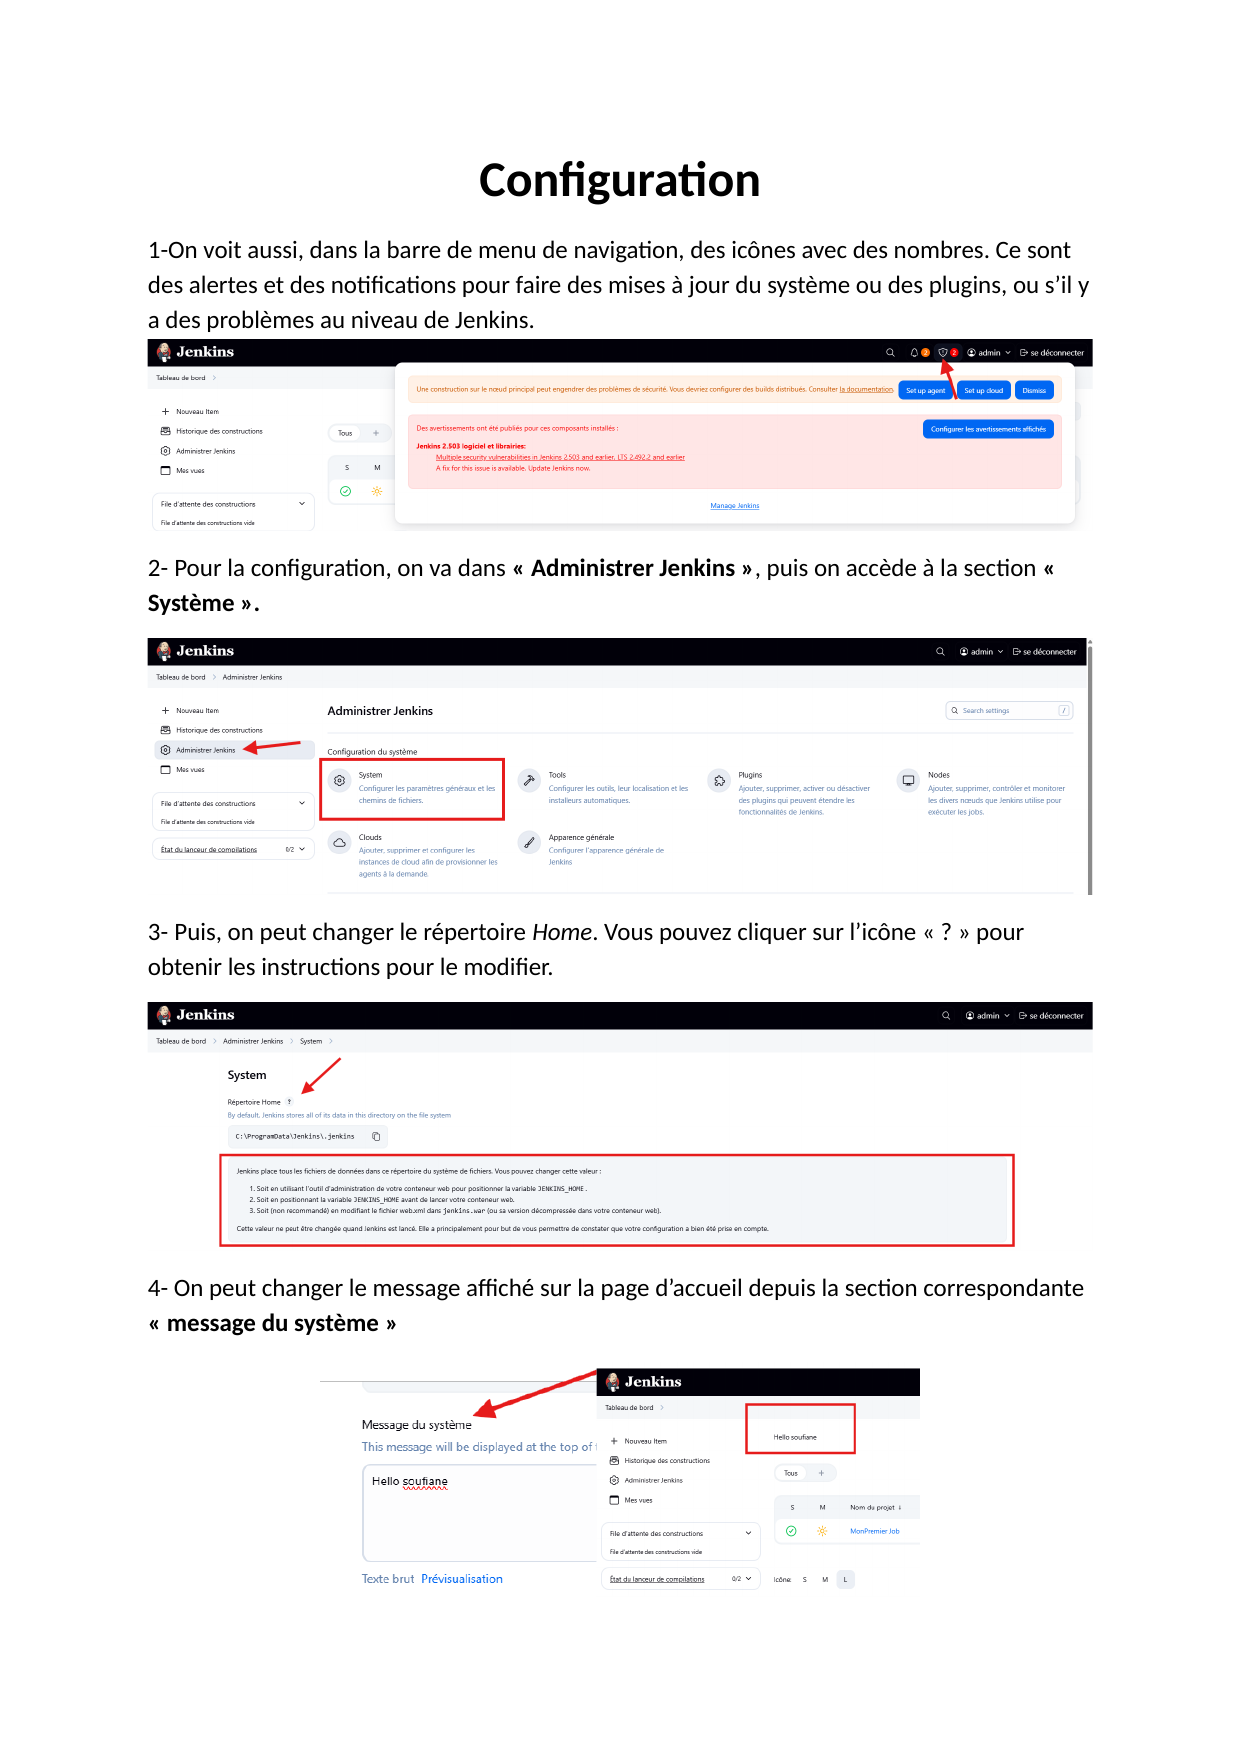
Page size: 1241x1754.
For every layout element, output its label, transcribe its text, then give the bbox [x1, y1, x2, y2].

text Configuration [148, 148, 1093, 209]
text 1-On voit aussi, dans la barre de menu de navigation, des icônes avec des nombres. Ce sont des alertes et des notifications pour faire des mises à jour du système ou des plugins, ou s’il y a des problèmes au niveau de Jenkins. [148, 234, 1093, 339]
text 3- Puis, on peut changer le répertoire Home. Vous pouvez cliquer sur l’icône « ? » pour obtenir les instructions pour le modifier. [148, 916, 1093, 981]
picture [147, 339, 1093, 531]
picture [320, 1358, 920, 1597]
text 4- On peut changer le message affiché sur la page d’accueil depuis la section correspondante « message du système » [148, 1272, 1093, 1337]
picture [147, 638, 1093, 895]
picture [147, 1002, 1093, 1251]
text 2- Pour la configuration, on va dans « Administrer Jenkins », puis on accède à la section « Système ». [148, 552, 1093, 618]
